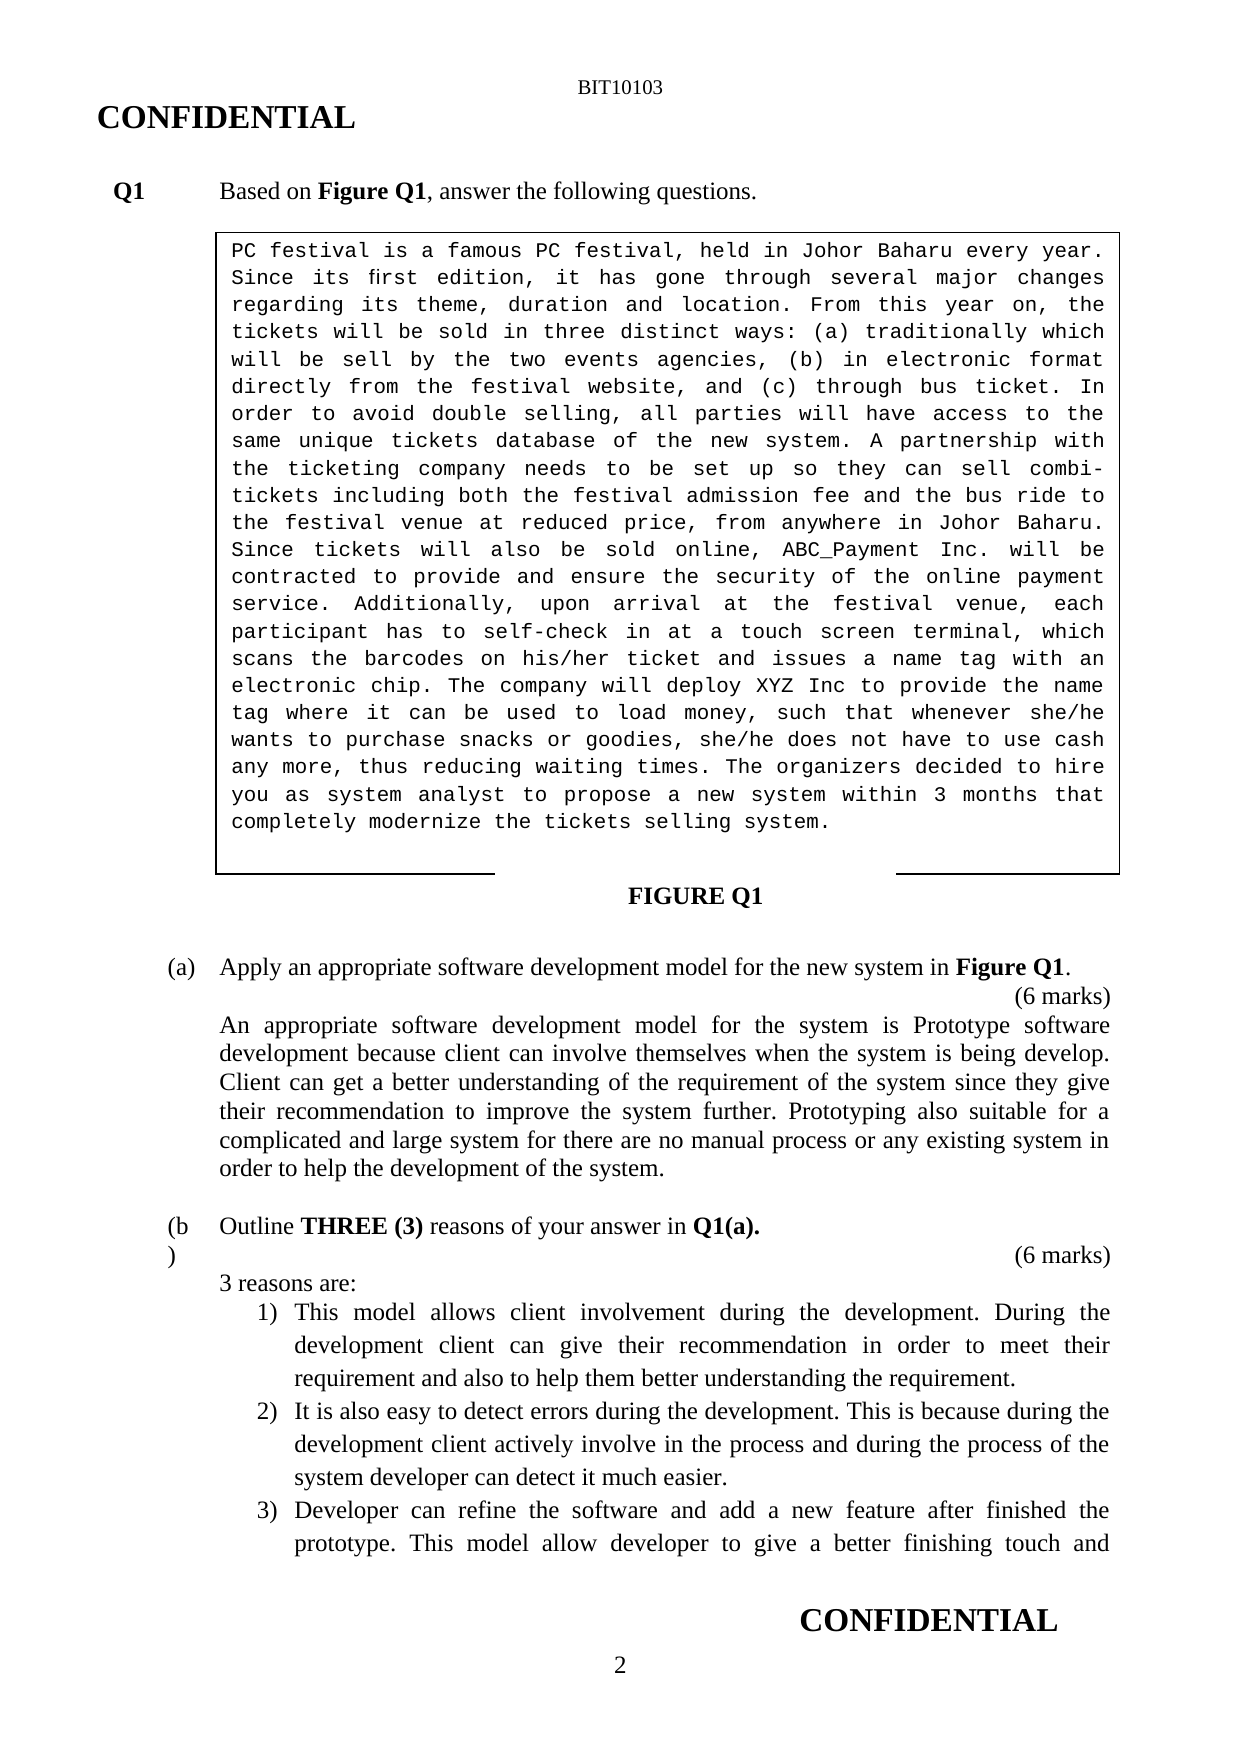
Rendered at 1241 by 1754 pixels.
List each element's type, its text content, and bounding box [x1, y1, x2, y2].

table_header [208, 176, 1122, 1557]
table_header (a) (b) [156, 176, 208, 1557]
table_header Q1 [102, 176, 156, 1557]
